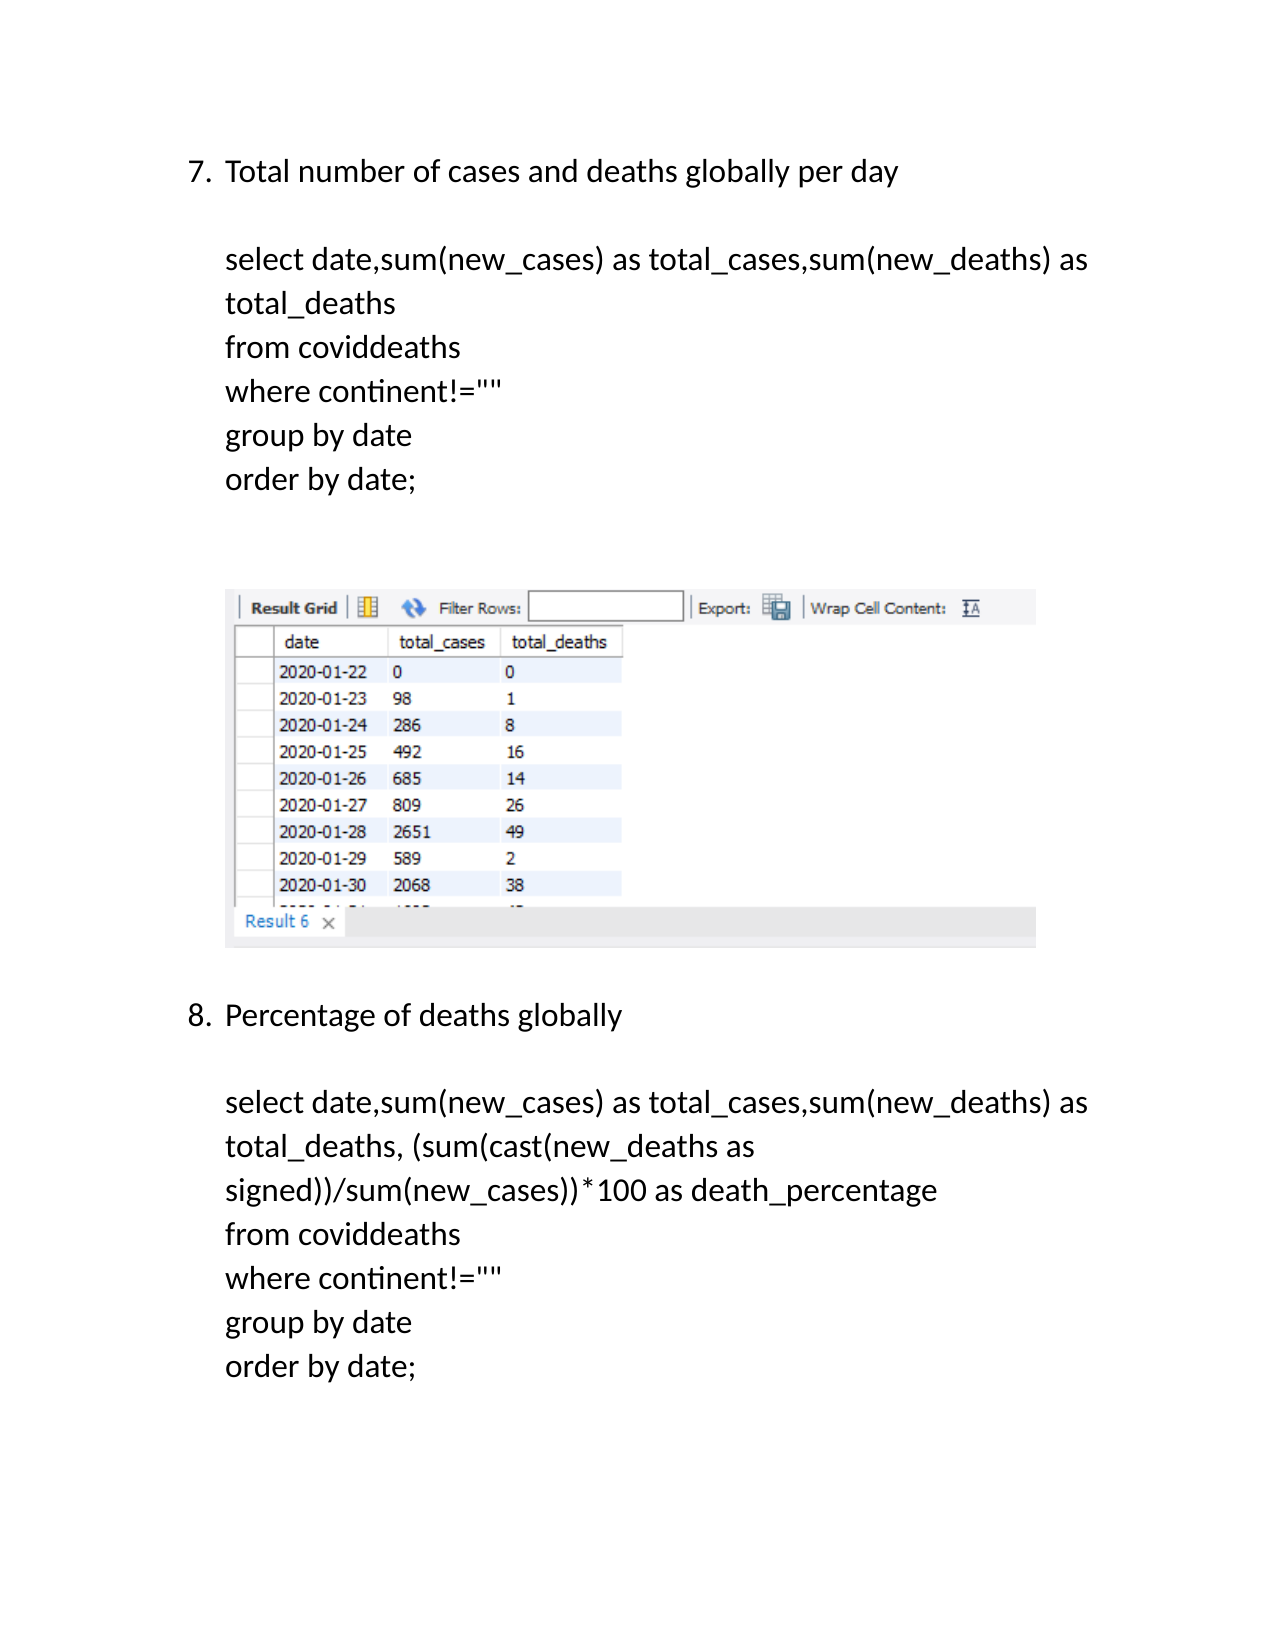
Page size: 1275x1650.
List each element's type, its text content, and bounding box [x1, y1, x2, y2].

list order by date; [225, 1345, 1125, 1386]
list from coviddeaths [225, 326, 1125, 367]
list Percentage of deaths globally [187, 993, 1125, 1034]
picture [225, 589, 1036, 948]
list select date,sum(new_cases) as total_cases,sum(new_deaths) as total_deaths [225, 238, 1125, 323]
list select date,sum(new_cases) as total_cases,sum(new_deaths) as total_deaths, (sum(cast(new_deaths as signed))/sum(new_cases))*100 as death_percentage [225, 1081, 1125, 1210]
list order by date; [225, 458, 1125, 498]
list group by date [225, 414, 1125, 454]
list group by date [225, 1301, 1125, 1342]
list where continent!="" [225, 370, 1125, 411]
list from coviddeaths [225, 1213, 1125, 1254]
list Total number of cases and deaths globally per day [187, 150, 1125, 191]
list where continent!="" [225, 1257, 1125, 1298]
